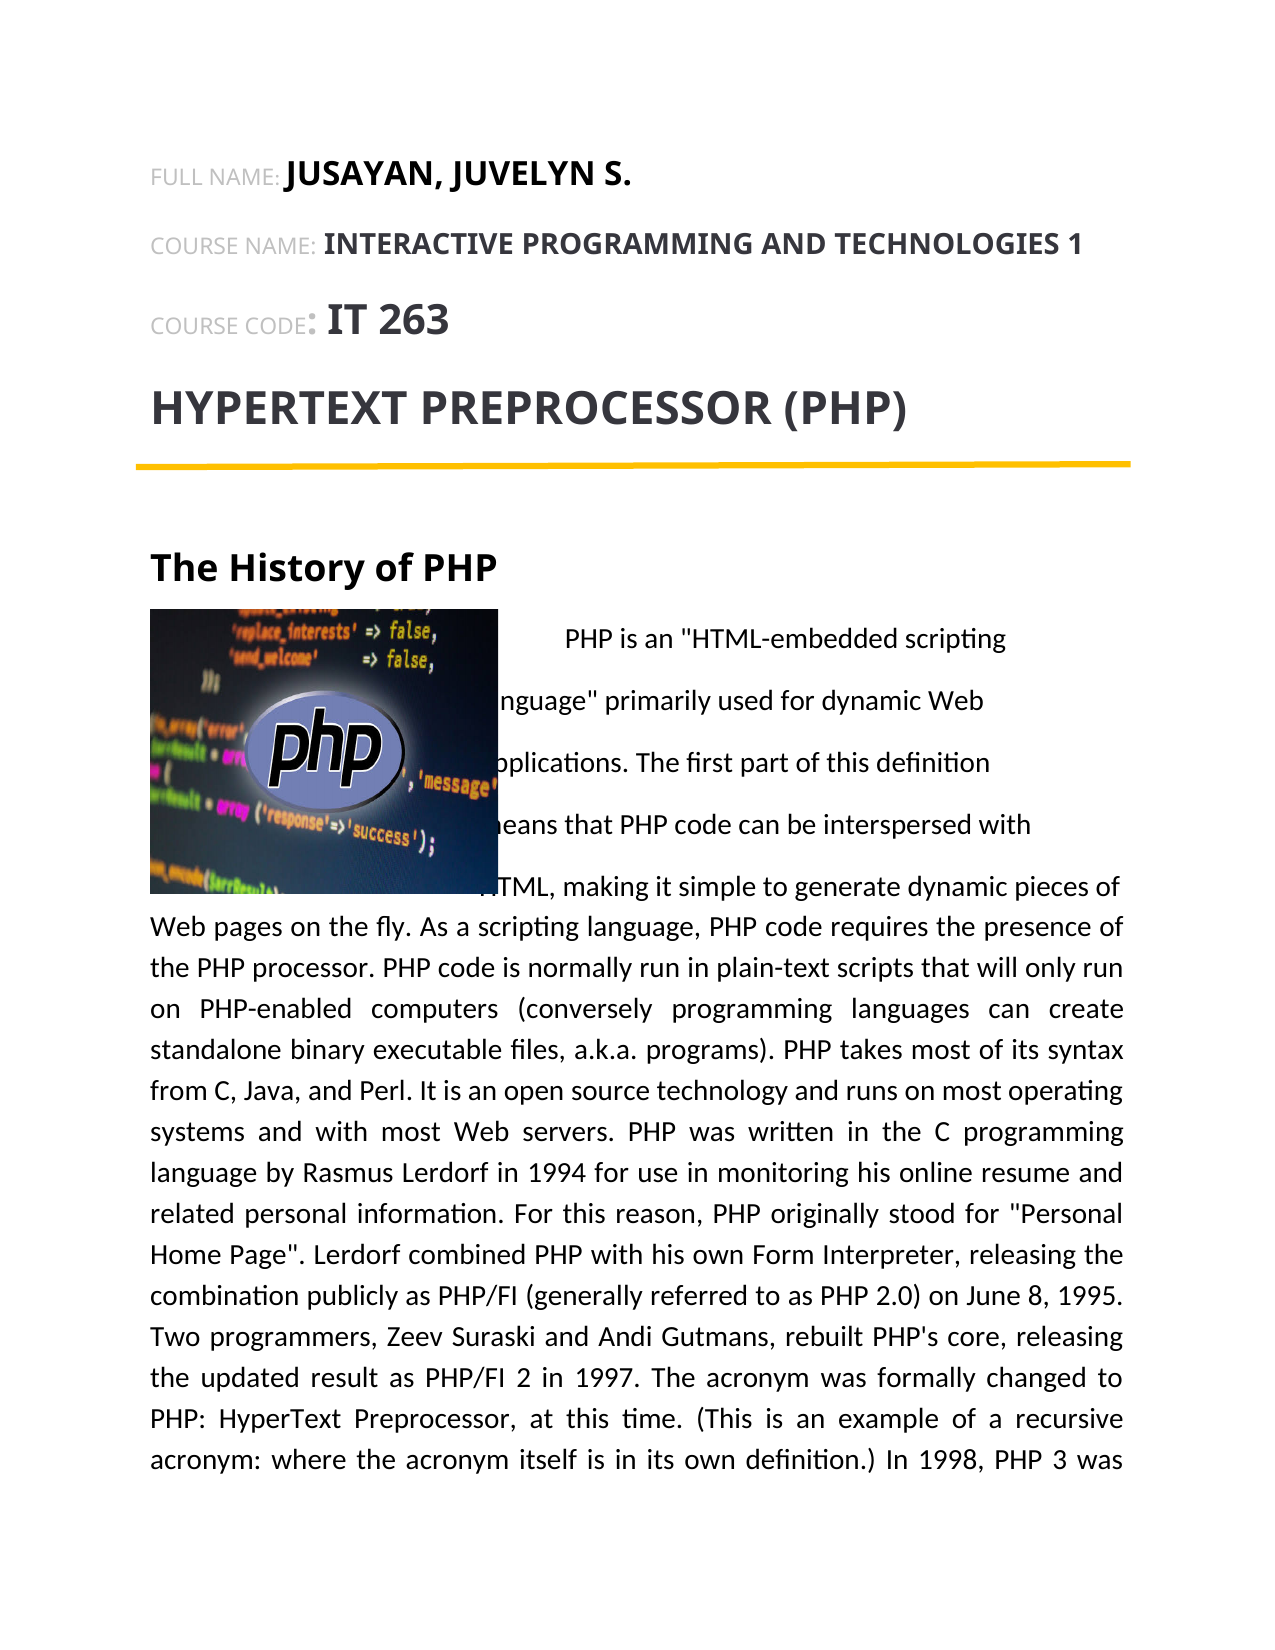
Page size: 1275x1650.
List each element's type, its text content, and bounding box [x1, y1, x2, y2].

text applications. The first part of this definition [499, 744, 1125, 780]
text means that PHP code can be interspersed with [499, 806, 1125, 841]
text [150, 868, 1125, 1476]
text HYPERTEXT PREPROCESSOR (PHP) [150, 376, 1125, 438]
text COURSE NAME: INTERACTIVE PROGRAMMING AND TECHNOLOGIES 1 [150, 223, 1125, 263]
text FULL NAME: JUSAYAN, JUVELYN S. [150, 150, 1125, 195]
text language" primarily used for dynamic Web [499, 682, 1125, 718]
text The History of PHP [150, 541, 1125, 592]
picture [150, 609, 499, 894]
text PHP is an "HTML-embedded scripting [499, 621, 1125, 656]
text COURSE CODE: IT 263 [150, 289, 1125, 346]
